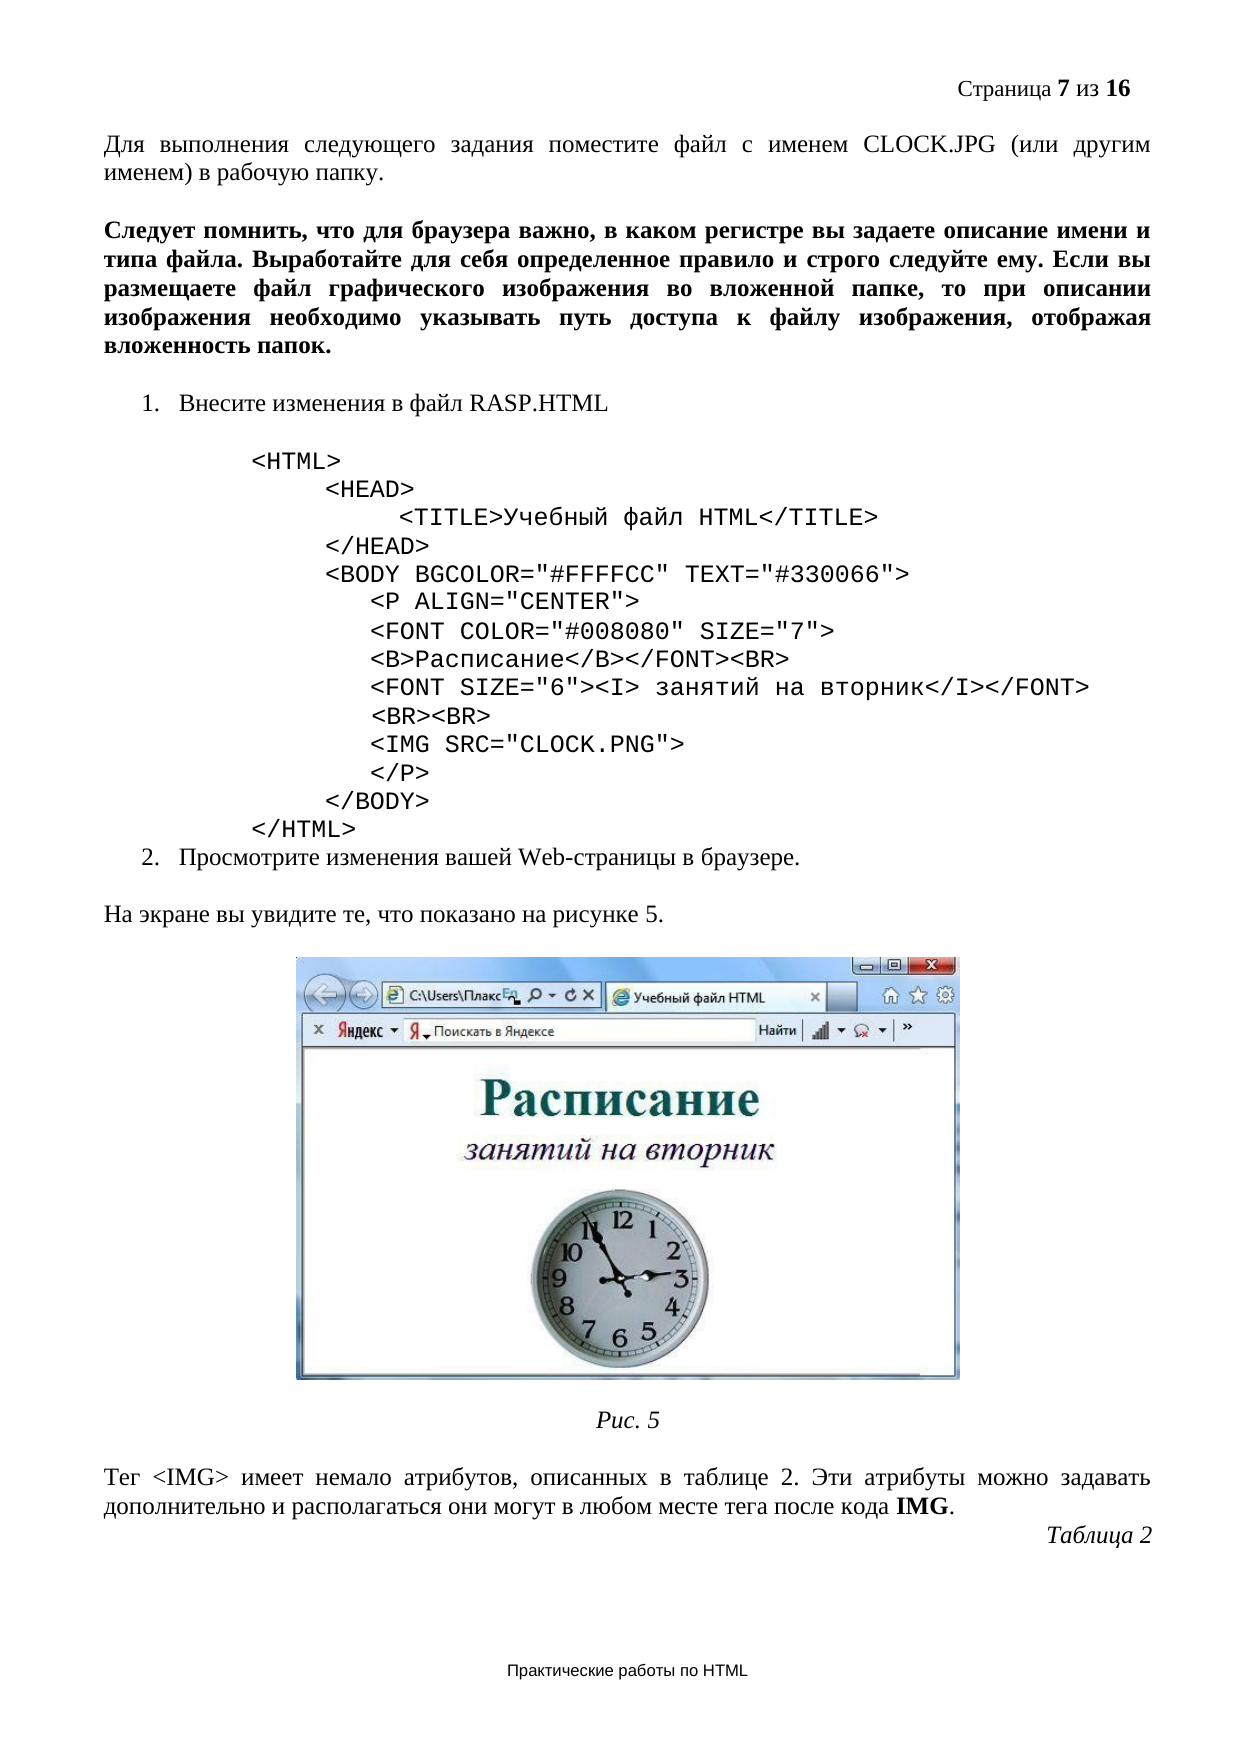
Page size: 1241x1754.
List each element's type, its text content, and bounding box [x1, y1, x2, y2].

text <HEAD> [325, 475, 1176, 503]
text </P> [370, 758, 1176, 787]
list Просмотрите изменения вашей Web-страницы в браузере. [141, 843, 1176, 871]
text </HEAD> [325, 532, 1176, 560]
text <BODY BGCOLOR="#FFFFCC" TEXT="#330066"> [325, 560, 1176, 588]
text Для выполнения следующего задания поместите файл с именем CLOCK.JPG (или другим именем) в рабочую папку. [103, 129, 1152, 186]
list Внесите изменения в файл RASP.HTML [141, 388, 1176, 416]
text <B>Расписание</B></FONT><BR> [370, 645, 1176, 673]
text Рис. 5 [80, 1405, 1176, 1433]
text <BR><BR> [371, 702, 1176, 730]
text На экране вы увидите те, что показано на рисунке 5. [103, 899, 1176, 928]
text <P ALIGN="CENTER"> [370, 588, 1176, 617]
text <IMG SRC="CLOCK.PNG"> [370, 730, 1176, 758]
text Таблица 2 [71, 1520, 1152, 1548]
text <FONT COLOR="#008080" SIZE="7"> [370, 617, 1176, 645]
text </BODY> [325, 787, 1176, 815]
text <FONT SIZE="6"><I> занятий на вторник</I></FONT> [370, 673, 1176, 702]
subtitle Следует помнить, что для браузера важно, в каком регистре вы задаете описание имени и типа файла. Выработайте для себя определенное правило и строго следуйте ему. Если вы размещаете файл графического изображения во вложенной папке, то при описании изображения необходимо указывать путь доступа к файлу изображения, отображая вложенность папок. [103, 216, 1152, 359]
picture [296, 957, 960, 1380]
text </HTML> [251, 815, 1176, 843]
text <HTML> [251, 447, 1176, 475]
text <TITLE>Учебный файл HTML</TITLE> [398, 503, 1176, 532]
text Тег <IMG> имеет немало атрибутов, описанных в таблице 2. Эти атрибуты можно задавать дополнительно и располагаться они могут в любом месте тега после кода IMG. [103, 1462, 1151, 1520]
